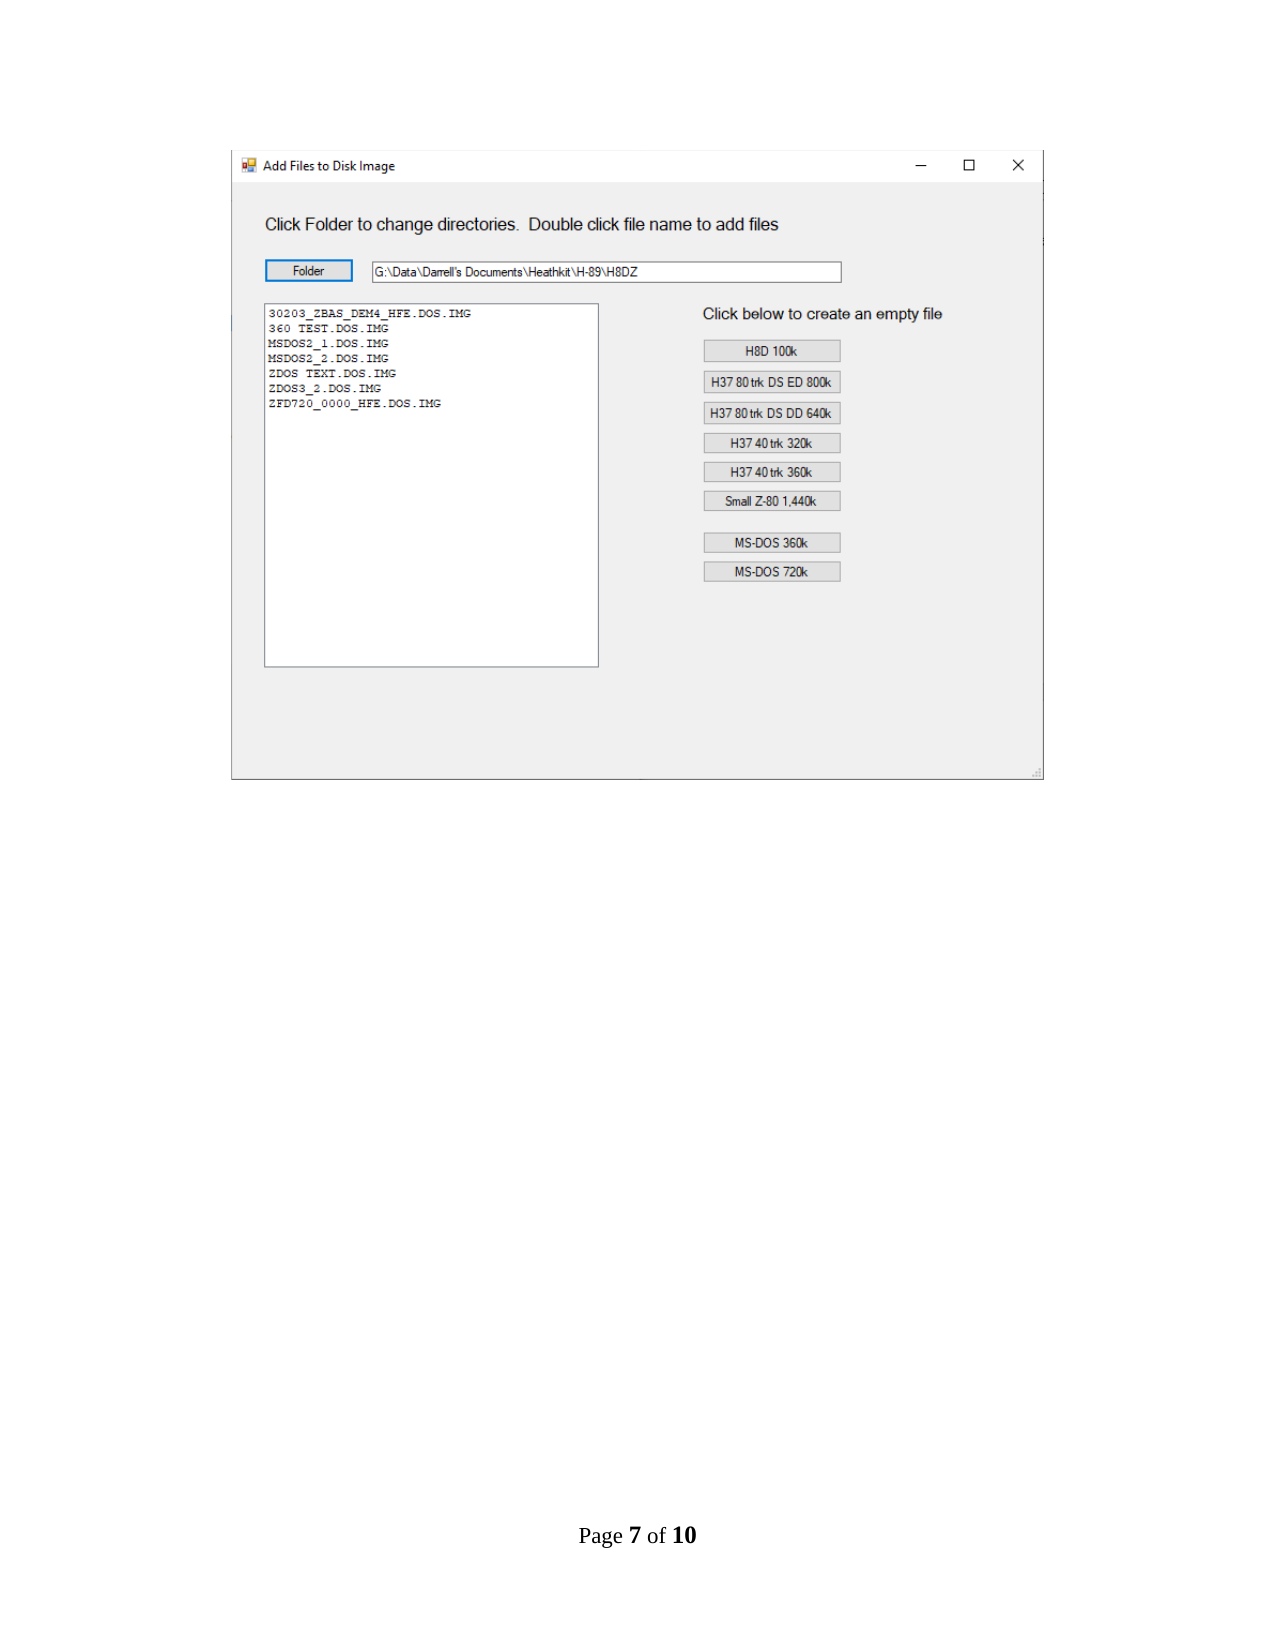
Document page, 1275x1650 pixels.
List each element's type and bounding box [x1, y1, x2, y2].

picture [231, 150, 1044, 780]
